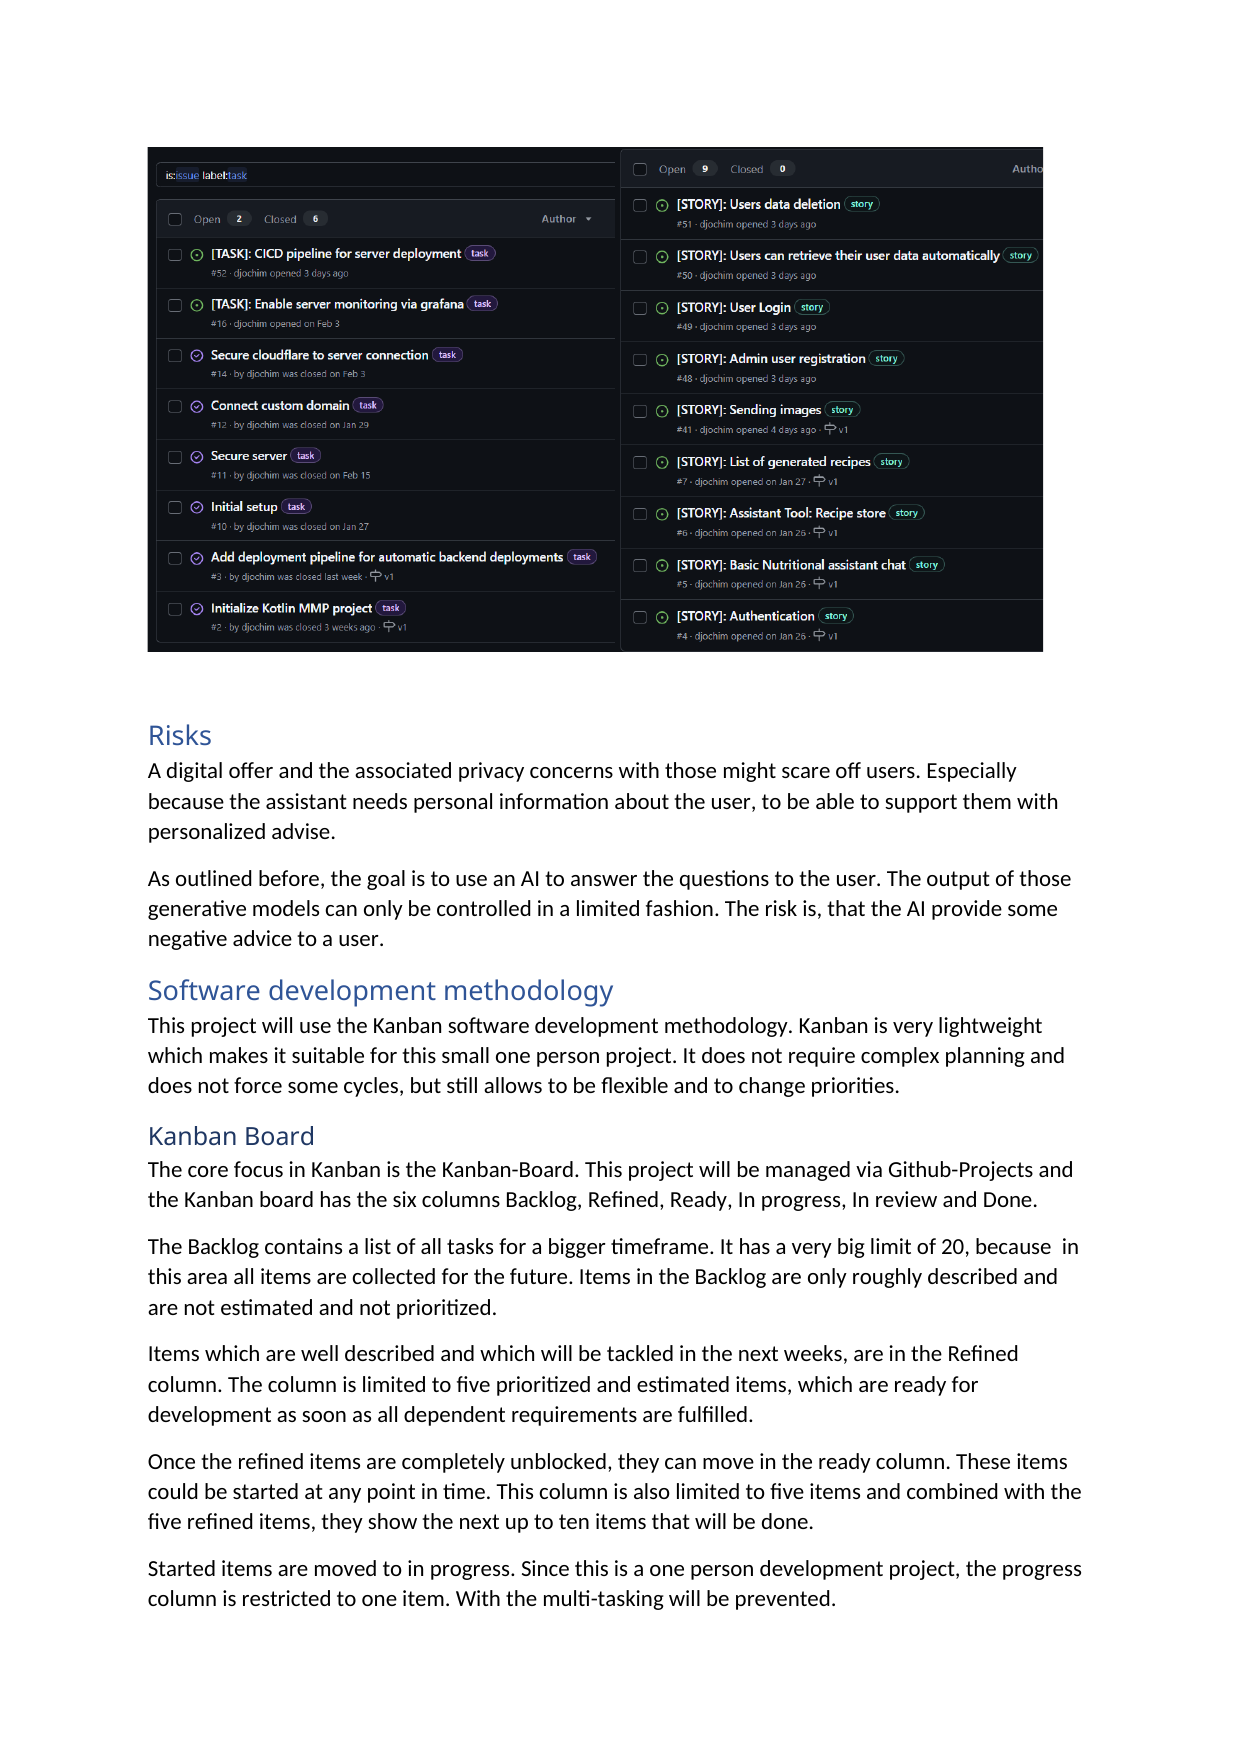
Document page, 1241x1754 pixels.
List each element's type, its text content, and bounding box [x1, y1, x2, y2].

text The core focus in Kanban is the Kanban-Board. This project will be managed via Github-Projects and the Kanban board has the six columns Backlog, Refined, Ready, In progress, In review and Done. [148, 1155, 1093, 1213]
text A digital offer and the associated privacy concerns with those might scare off users. Especially because the assistant needs personal information about the user, to be able to support them with personalized advise. [148, 757, 1093, 845]
subtitle Kanban Board [148, 1118, 1093, 1152]
text Items which are well described and which will be tackled in the next weeks, are in the Refined column. The column is limited to five prioritized and estimated items, which are ready for development as soon as all dependent requirements are fulfilled. [148, 1339, 1093, 1428]
text Once the refined items are completely unblocked, they can move in the ready column. These items could be started at any point in time. This column is also limited to five items and combined with the five refined items, they show the next up to ten items that will be done. [148, 1447, 1093, 1535]
text Started items are moved to in progress. Since this is a one person development project, the progress column is restricted to one item. With the multi-tasking will be prevented. [148, 1554, 1093, 1612]
subtitle Risks [148, 717, 1093, 754]
subtitle Software development methodology [148, 971, 1093, 1008]
text The Backlog contains a list of all tasks for a bigger timeframe. It has a very big limit of 20, because in this area all items are collected for the future. Items in the Backlog are only roughly described and are not estimated and not prioritized. [148, 1232, 1093, 1321]
text As outlined before, the goal is to use an AI to answer the questions to the user. The output of those generative models can only be controlled in a limited fashion. The risk is, that the AI provide some negative advice to a user. [148, 864, 1093, 952]
picture [147, 147, 1044, 652]
text This project will use the Kanban software development methodology. Kanban is very lightweight which makes it suitable for this small one person project. It does not require complex planning and does not force some cycles, but still allows to be flexible and to change priorities. [148, 1011, 1093, 1099]
